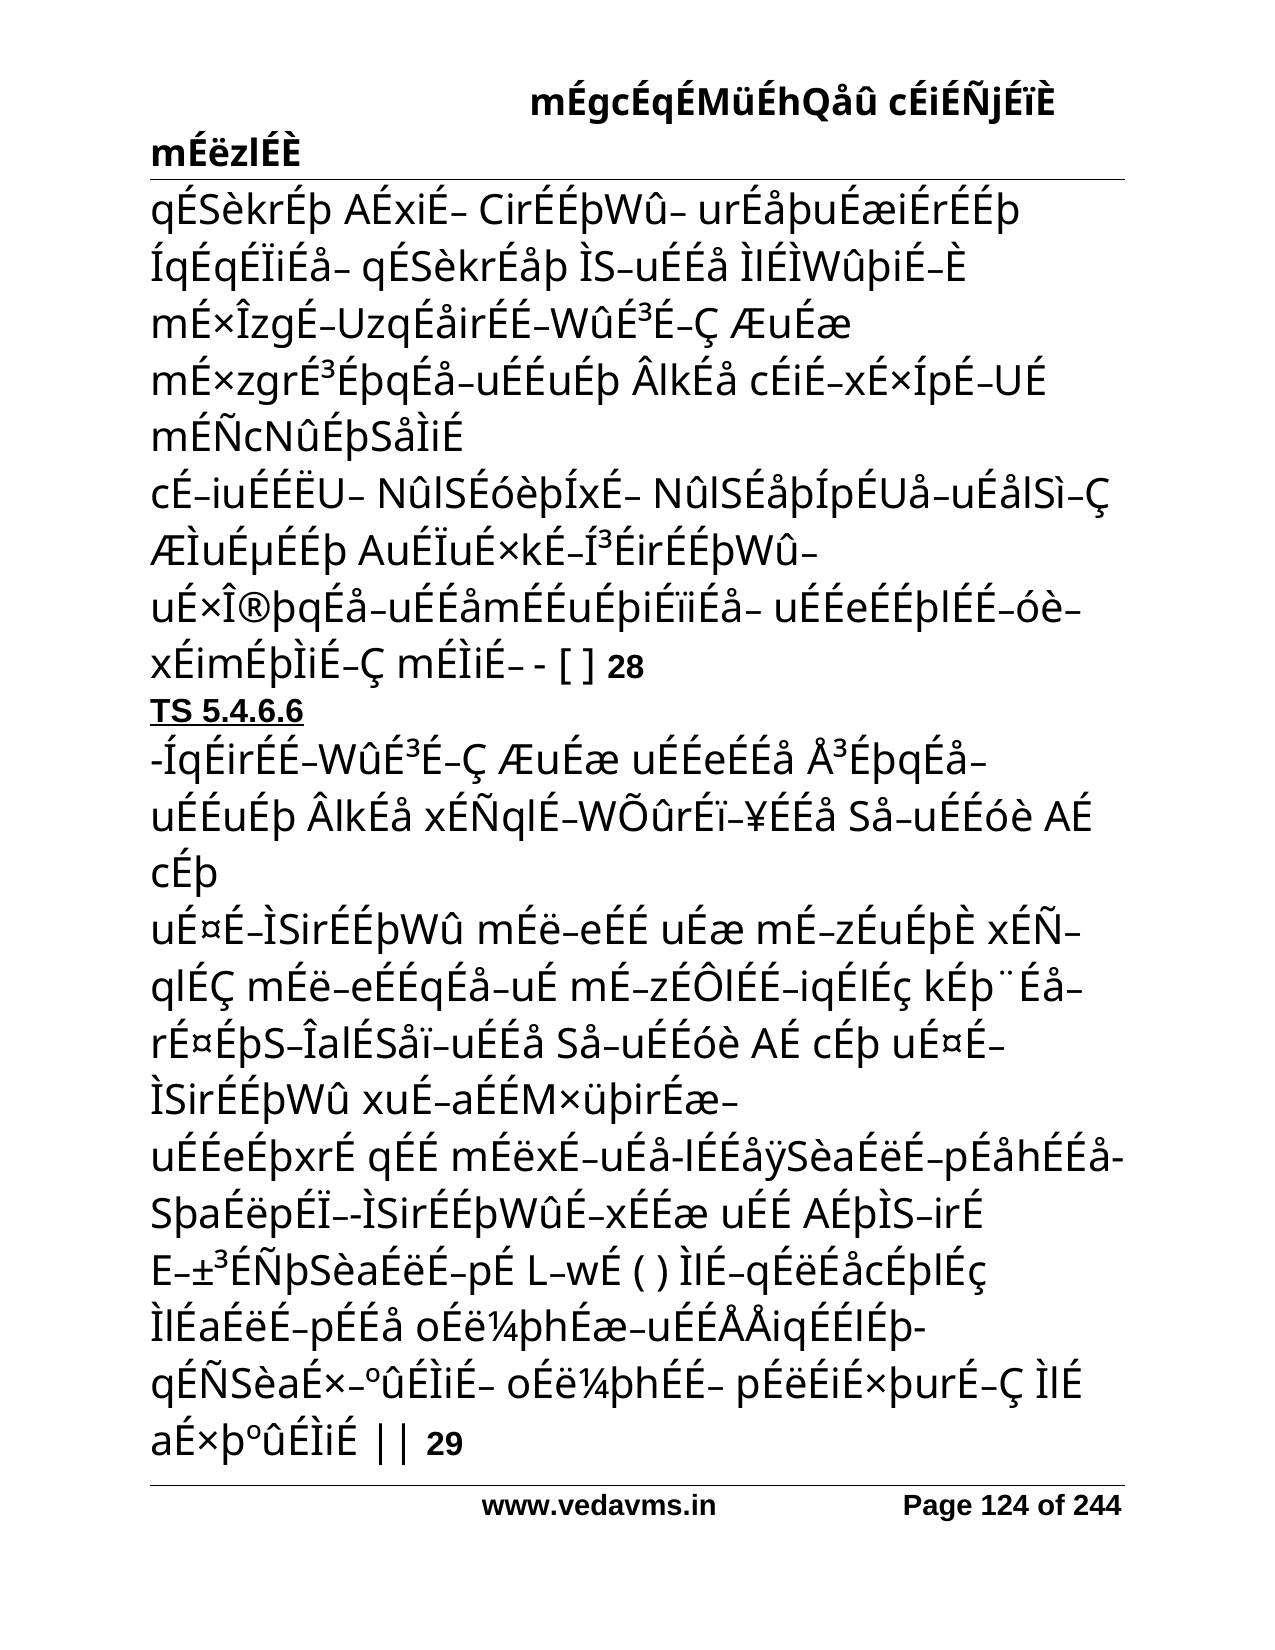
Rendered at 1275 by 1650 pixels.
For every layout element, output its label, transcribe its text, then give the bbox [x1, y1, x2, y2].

text -ÍqÉirÉÉ–WûÉ³É–Ç ÆuÉæ uÉÉeÉÉå Å³ÉþqÉå–uÉÉuÉþ ÂlkÉå xÉÑqlÉ–WÕûrÉï–¥ÉÉå Så–uÉÉóè AÉ cÉþ [150, 729, 1125, 900]
text uÉÉeÉþxrÉ qÉÉ mÉëxÉ–uÉå-lÉÉåÿSèaÉëÉ–pÉåhÉÉå-SþaÉëpÉÏ–-ÌSirÉÉþWûÉ–xÉÉæ uÉÉ AÉþÌS–irÉ [150, 1127, 1125, 1241]
text E–±³ÉÑþSèaÉëÉ–pÉ L–wÉ ( ) ÌlÉ–qÉëÉåcÉþlÉç ÌlÉaÉëÉ–pÉÉå oÉë¼þhÉæ–uÉÉÅÅiqÉÉlÉþ-qÉÑSèaÉ×–ºûÉÌiÉ– oÉë¼þhÉÉ– pÉëÉiÉ×þurÉ–Ç ÌlÉ aÉ×þºûÉÌiÉ || 29 [150, 1241, 1125, 1468]
text cÉ–iuÉÉËU– NûlSÉóèþÍxÉ– NûlSÉåþÍpÉUå–uÉålSì–Ç ÆÌuÉµÉÉþ AuÉÏuÉ×kÉ–Í³ÉirÉÉþWû– [150, 464, 1125, 578]
text rÉ¤ÉþS–ÎalÉSåï–uÉÉå Så–uÉÉóè AÉ cÉþ uÉ¤É–ÌSirÉÉþWû xuÉ–aÉÉM×üþirÉæ– [150, 1013, 1125, 1127]
text uÉ×Î®þqÉå–uÉÉåmÉÉuÉþiÉïiÉå– uÉÉeÉÉþlÉÉ–óè– xÉimÉþÌiÉ–Ç mÉÌiÉ– - [ ] 28 [150, 578, 1125, 691]
text qÉSèkrÉþ AÉxiÉ– CirÉÉþWû– urÉåþuÉæiÉrÉÉþ ÍqÉqÉÏiÉå– qÉSèkrÉåþ ÌS–uÉÉå ÌlÉÌWûþiÉ–È [150, 180, 1125, 294]
text TS 5.4.6.6 [150, 691, 1125, 729]
text uÉ¤É–ÌSirÉÉþWû mÉë–eÉÉ uÉæ mÉ–zÉuÉþÈ xÉÑ–qlÉÇ mÉë–eÉÉqÉå–uÉ mÉ–zÉÔlÉÉ–iqÉlÉç kÉþ¨Éå– [150, 900, 1125, 1013]
text mÉ×ÎzgÉ–UzqÉåirÉÉ–WûÉ³É–Ç ÆuÉæ mÉ×zgrÉ³ÉþqÉå–uÉÉuÉþ ÂlkÉå cÉiÉ–xÉ×ÍpÉ–UÉ mÉÑcNûÉþSåÌiÉ [150, 294, 1125, 464]
